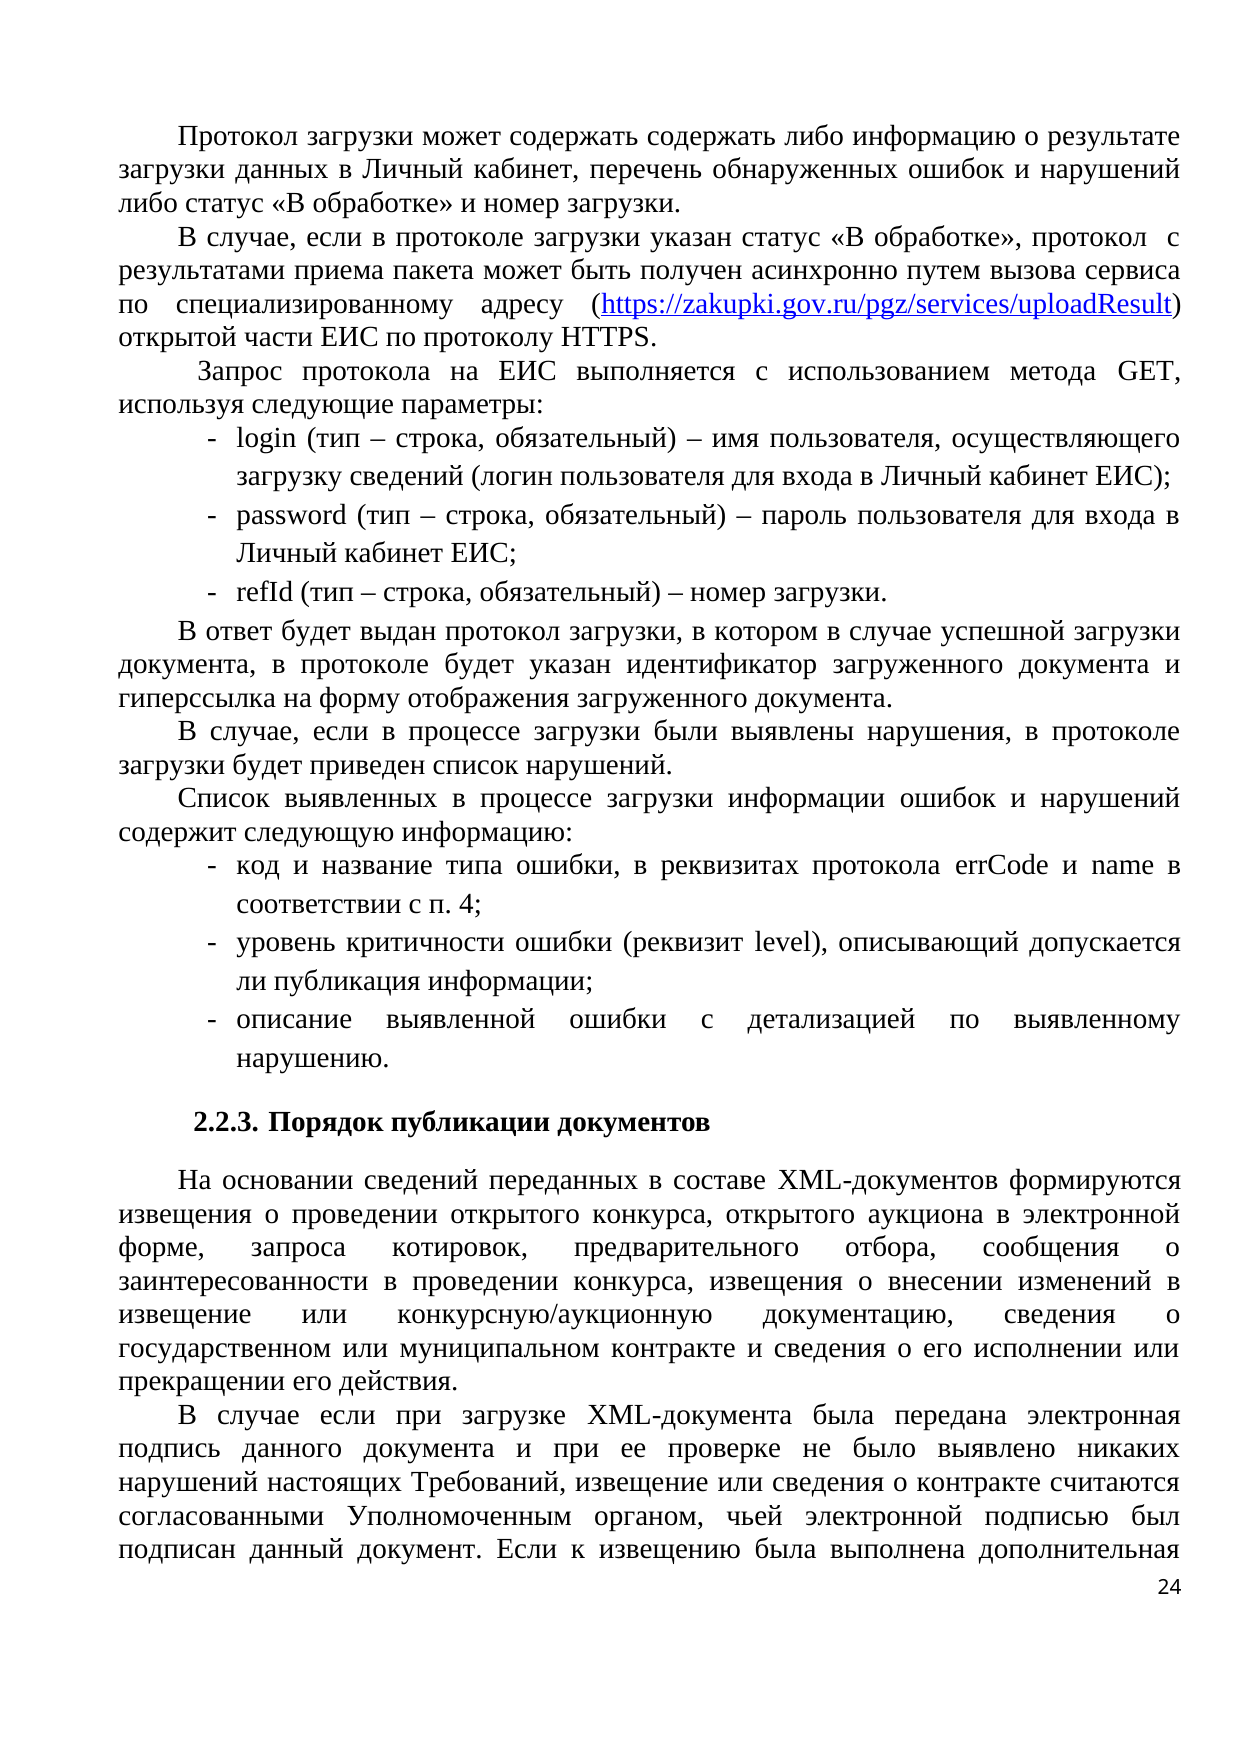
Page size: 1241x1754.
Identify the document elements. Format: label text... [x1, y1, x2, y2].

text Список выявленных в процессе загрузки информации ошибок и нарушений содержит следующую информацию: [118, 780, 1181, 847]
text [118, 1397, 1181, 1565]
list код и название типа ошибки, в реквизитах протокола errCode и name в соответствии с п. 4; [207, 847, 1181, 919]
text В ответ будет выдан протокол загрузки, в котором в случае успешной загрузки документа, в протоколе будет указан идентификатор загруженного документа и гиперссылка на форму отображения загруженного документа. [118, 613, 1181, 713]
list уровень критичности ошибки (реквизит level), описывающий допускается ли публикация информации; [207, 924, 1181, 997]
text На основании сведений переданных в составе XML-документов формируются извещения о проведении открытого конкурса, открытого аукциона в электронной форме, запроса котировок, предварительного отбора, сообщения о заинтересованности в проведении конкурса, извещения о внесении изменений в извещение или конкурсную/аукционную документацию, сведения о государственном или муниципальном контракте и сведения о его исполнении или прекращении его действия. [118, 1162, 1181, 1397]
subtitle Порядок публикации документов [193, 1104, 1181, 1137]
list описание выявленной ошибки с детализацией по выявленному нарушению. [207, 1002, 1181, 1074]
text В случае, если в процессе загрузки были выявлены нарушения, в протоколе загрузки будет приведен список нарушений. [118, 713, 1181, 780]
text Протокол загрузки может содержать содержать либо информацию о результате загрузки данных в Личный кабинет, перечень обнаруженных ошибок и нарушений либо статус «В обработке» и номер загрузки. [118, 118, 1181, 219]
list refId (тип – строка, обязательный) – номер загрузки. [207, 574, 1181, 608]
list login (тип – строка, обязательный) – имя пользователя, осуществляющего загрузку сведений (логин пользователя для входа в Личный кабинет ЕИС); [207, 420, 1181, 492]
text В случае, если в протоколе загрузки указан статус «В обработке», протокол с результатами приема пакета может быть получен асинхронно путем вызова сервиса по специализированному адресу (https://zakupki.gov.ru/pgz/services/uploadResult) открытой части ЕИС по протоколу HTTPS. [118, 219, 1181, 353]
text Запрос протокола на ЕИС выполняется с использованием метода GET, используя следующие параметры: [118, 353, 1181, 420]
list password (тип – строка, обязательный) – пароль пользователя для входа в Личный кабинет ЕИС; [207, 497, 1181, 569]
